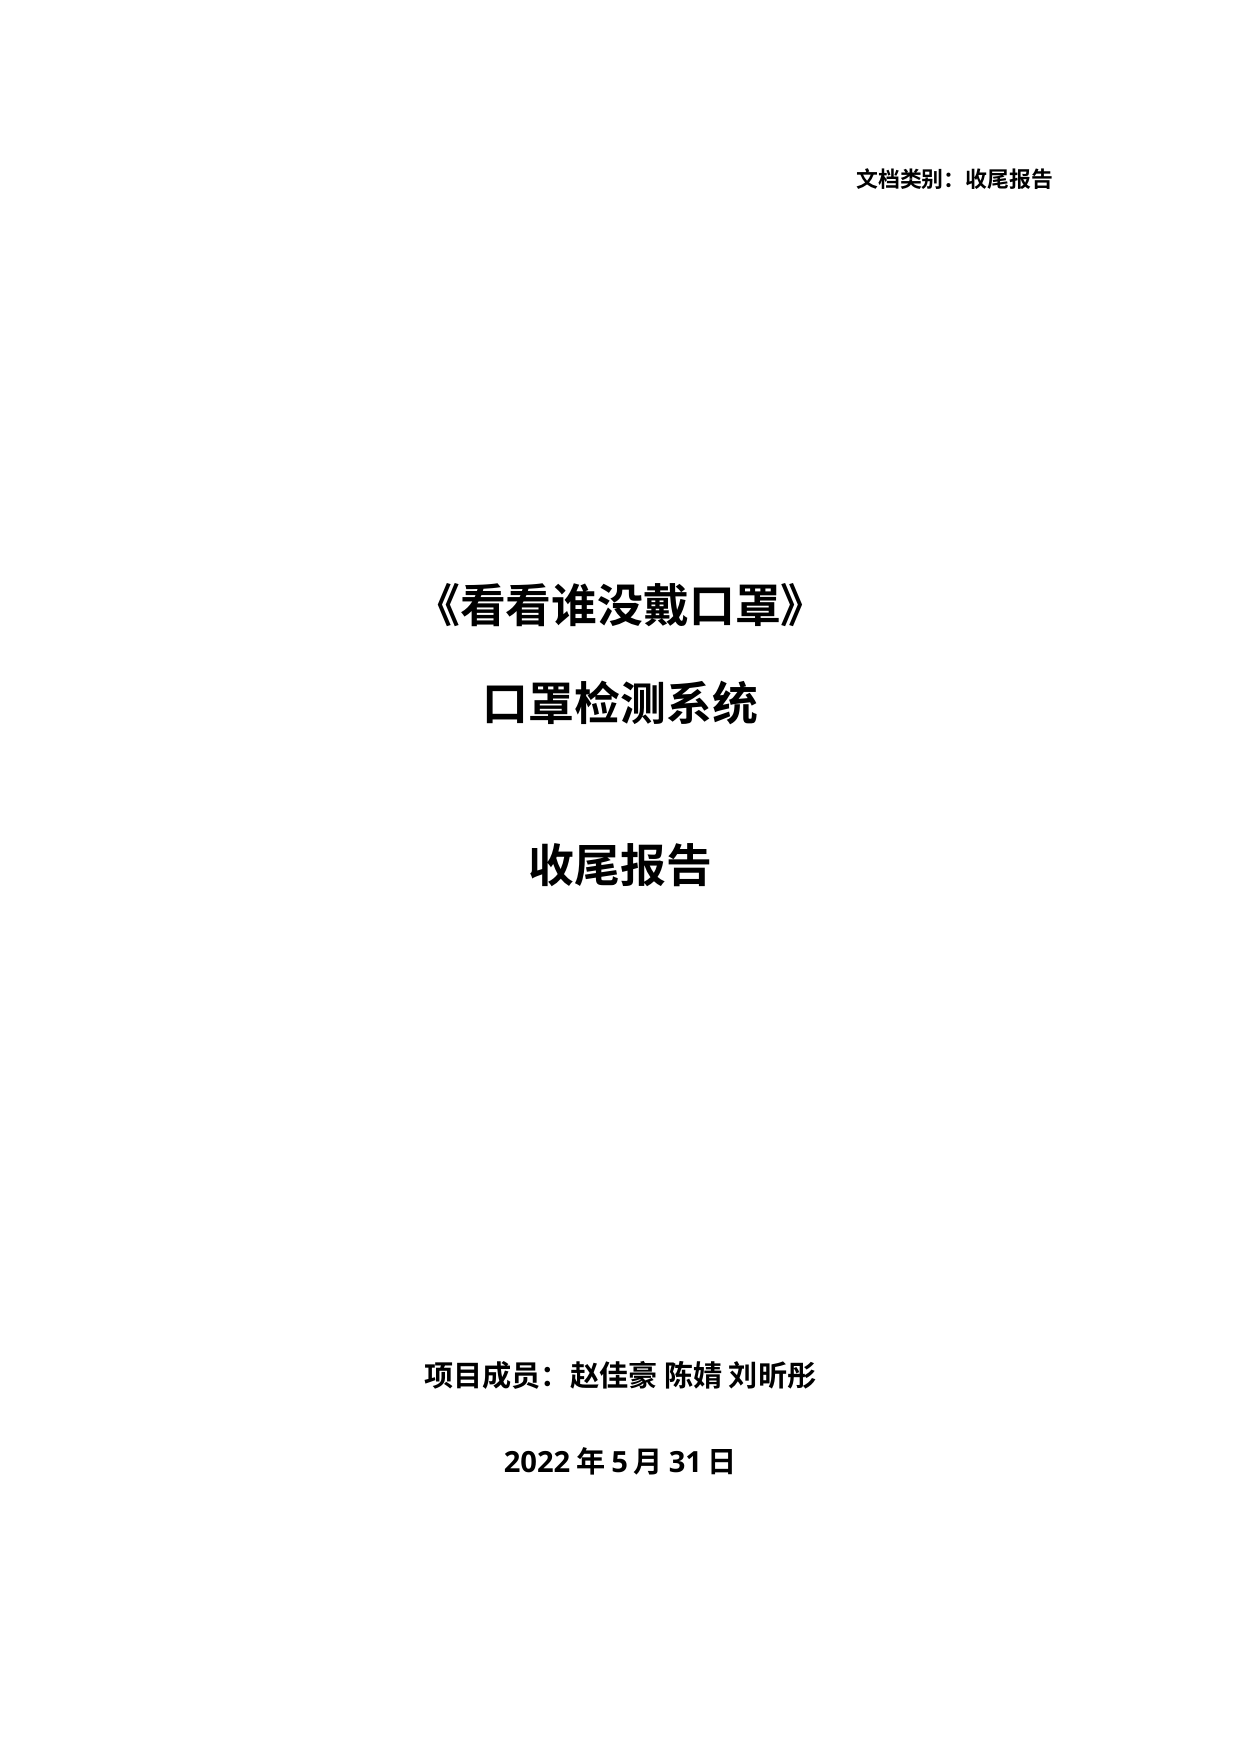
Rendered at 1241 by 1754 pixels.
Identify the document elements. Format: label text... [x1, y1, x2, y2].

text 文档类别：收尾报告 [187, 162, 1053, 194]
text 《看看谁没戴口罩》 [187, 554, 1053, 651]
text 口罩检测系统 [187, 651, 1053, 749]
text 2022年5月31日 [187, 1427, 1053, 1492]
text 收尾报告 [187, 814, 1053, 911]
text 项目成员：赵佳豪 陈婧 刘昕彤 [187, 1341, 1053, 1406]
